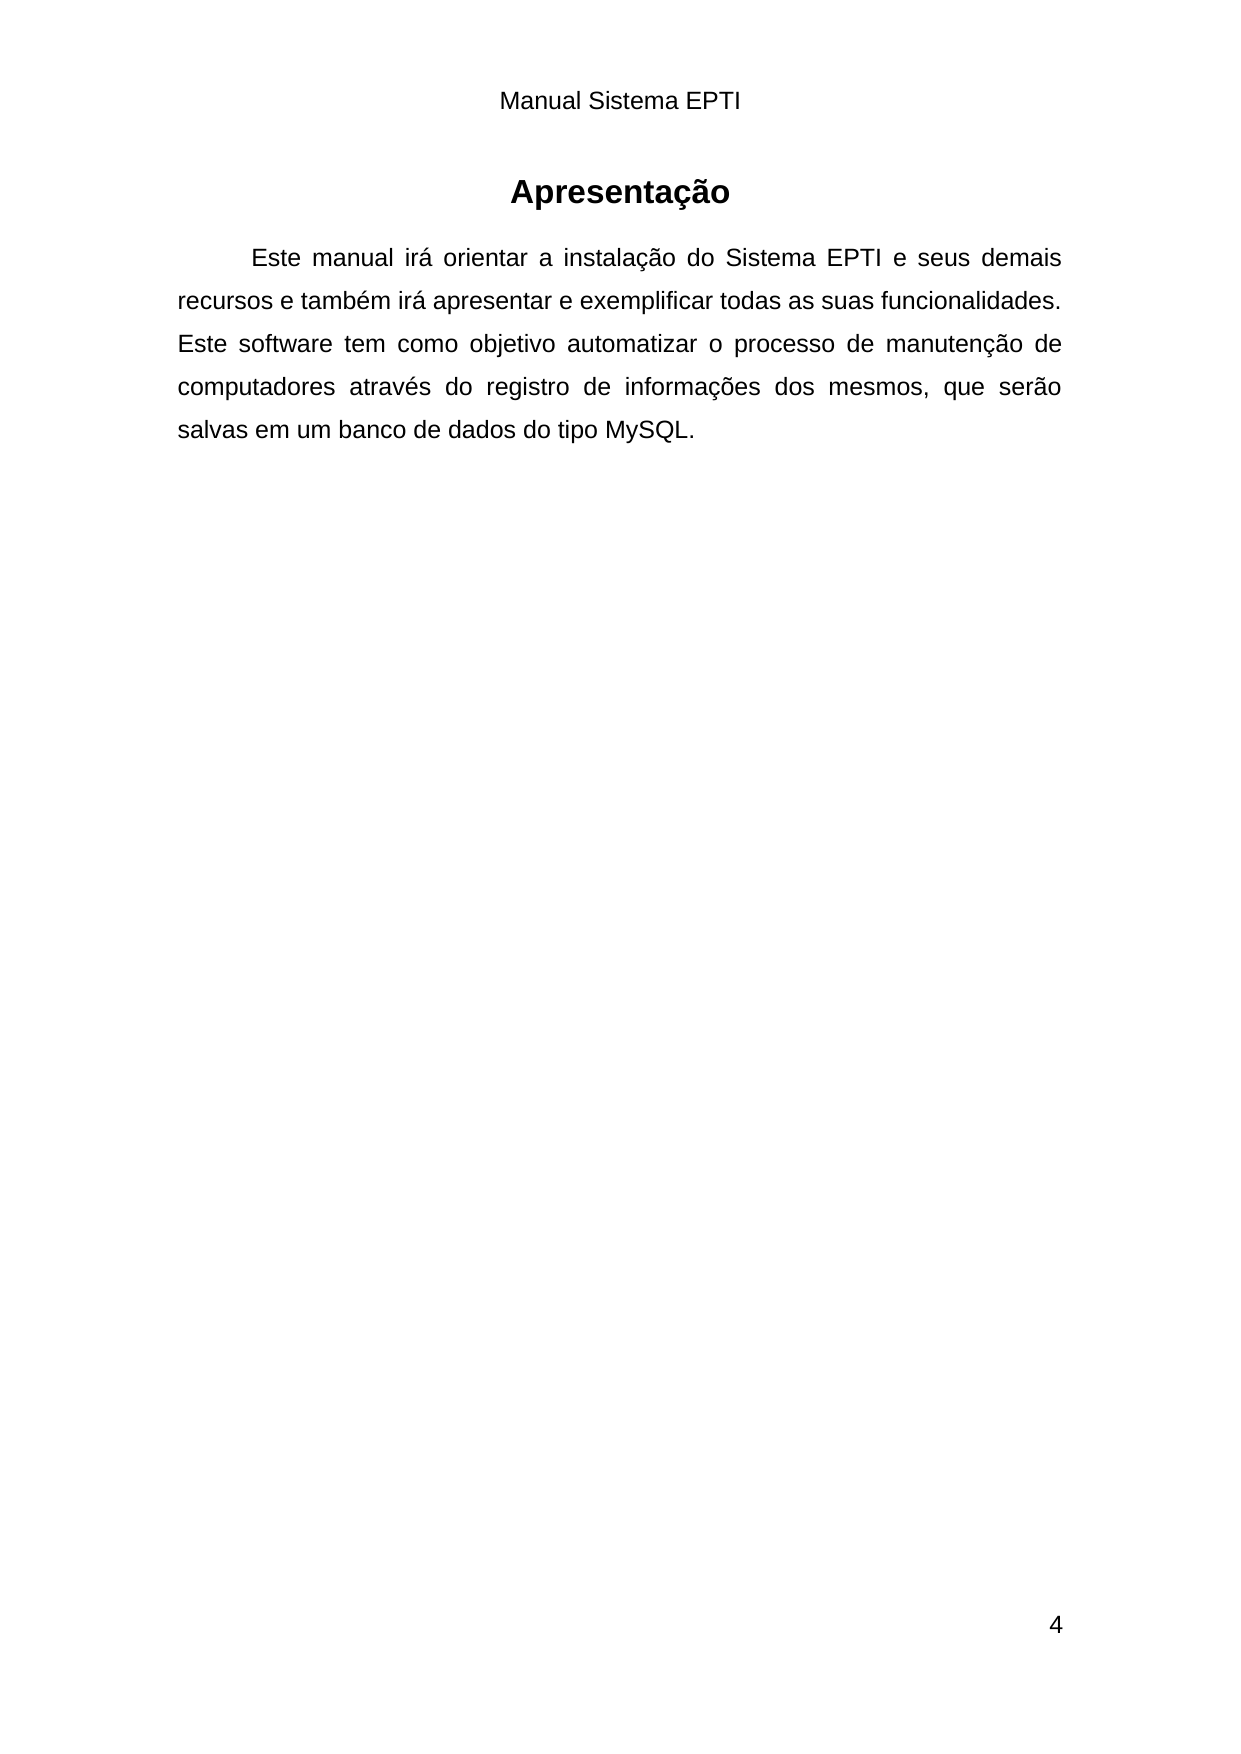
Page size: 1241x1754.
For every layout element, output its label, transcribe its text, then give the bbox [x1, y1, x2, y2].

text Este manual irá orientar a instalação do Sistema EPTI e seus demais recursos e também irá apresentar e exemplificar todas as suas funcionalidades. Este software tem como objetivo automatizar o processo de manutenção de computadores através do registro de informações dos mesmos, que serão salvas em um banco de dados do tipo MySQL. [177, 243, 1063, 444]
subtitle Apresentação [177, 173, 1063, 211]
